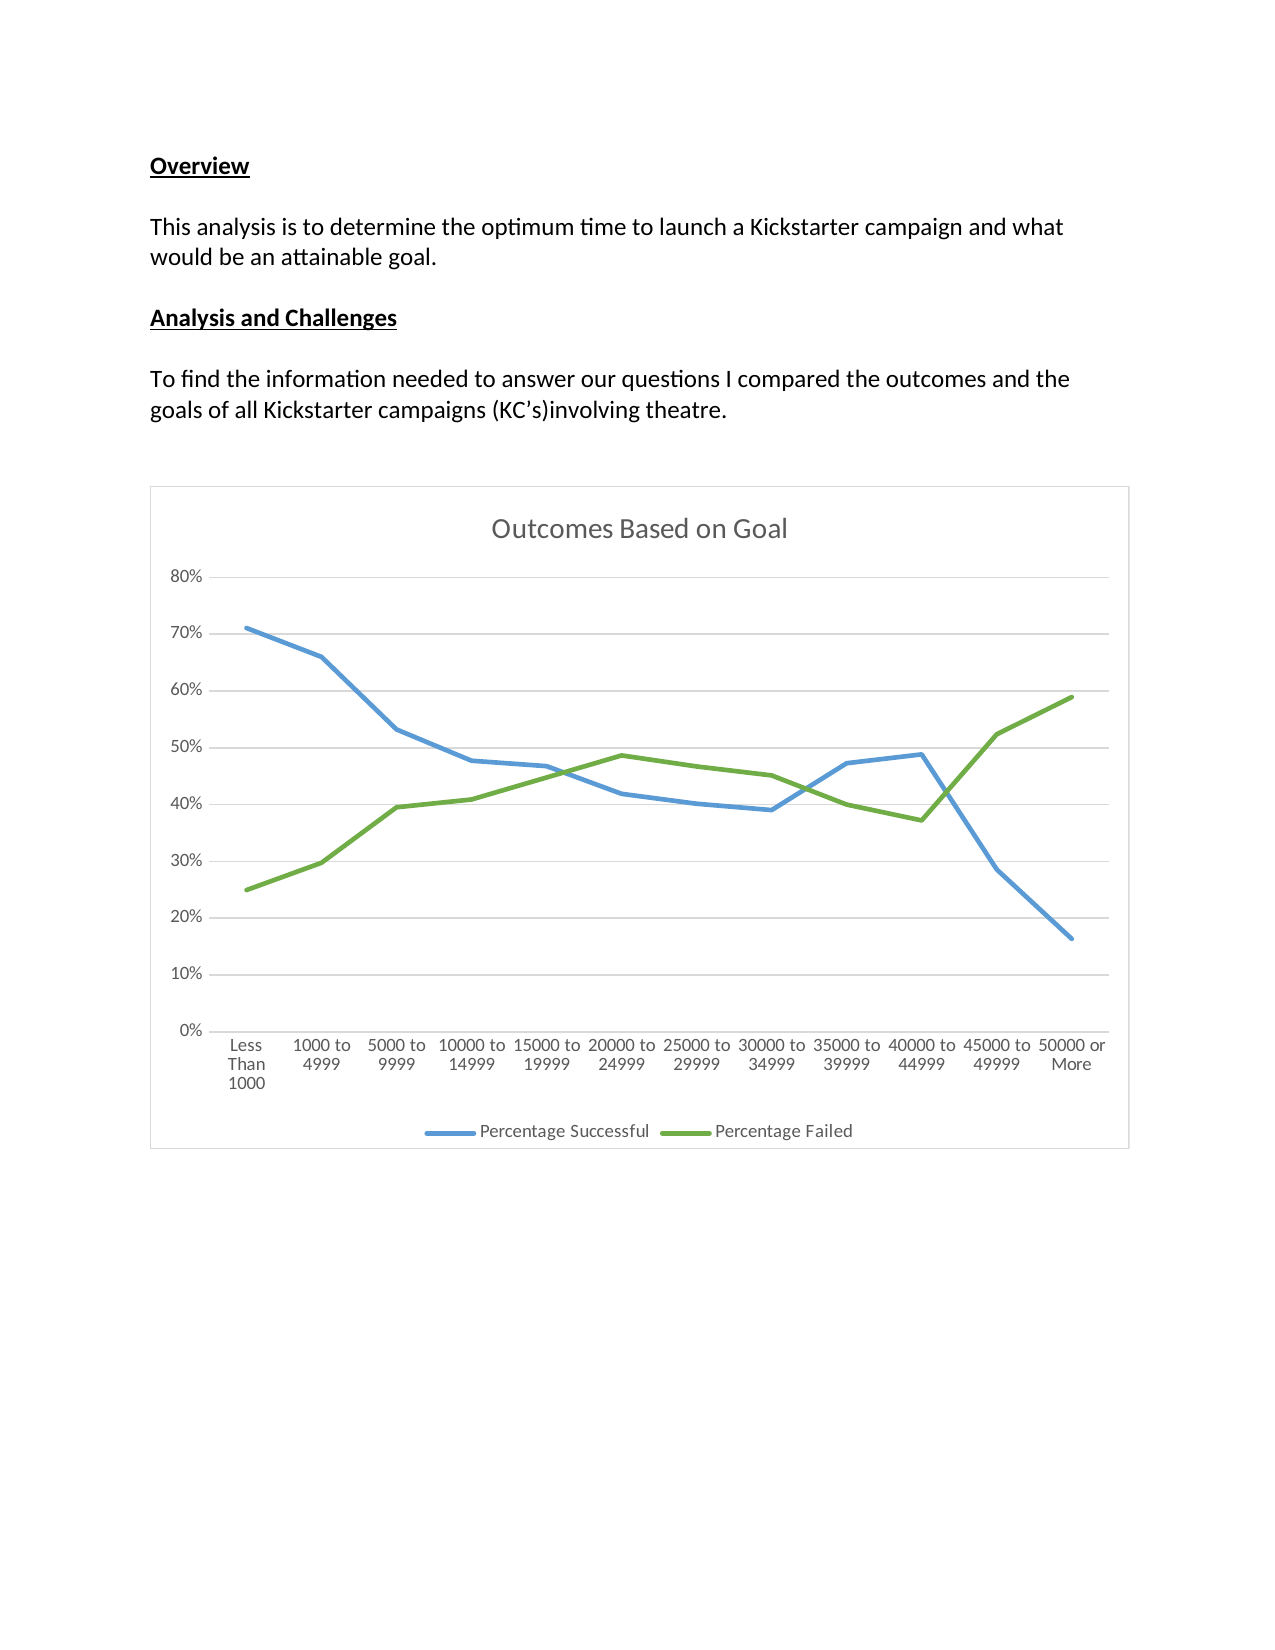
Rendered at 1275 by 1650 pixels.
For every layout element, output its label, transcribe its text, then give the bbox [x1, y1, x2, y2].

text Analysis and Challenges [150, 303, 1125, 333]
text Overview [150, 150, 1125, 181]
text To find the information needed to answer our questions I compared the outcomes and the goals of all Kickstarter campaigns (KC’s)involving theatre. [150, 364, 1125, 425]
text This analysis is to determine the optimum time to launch a Kickstarter campaign and what would be an attainable goal. [150, 211, 1125, 272]
